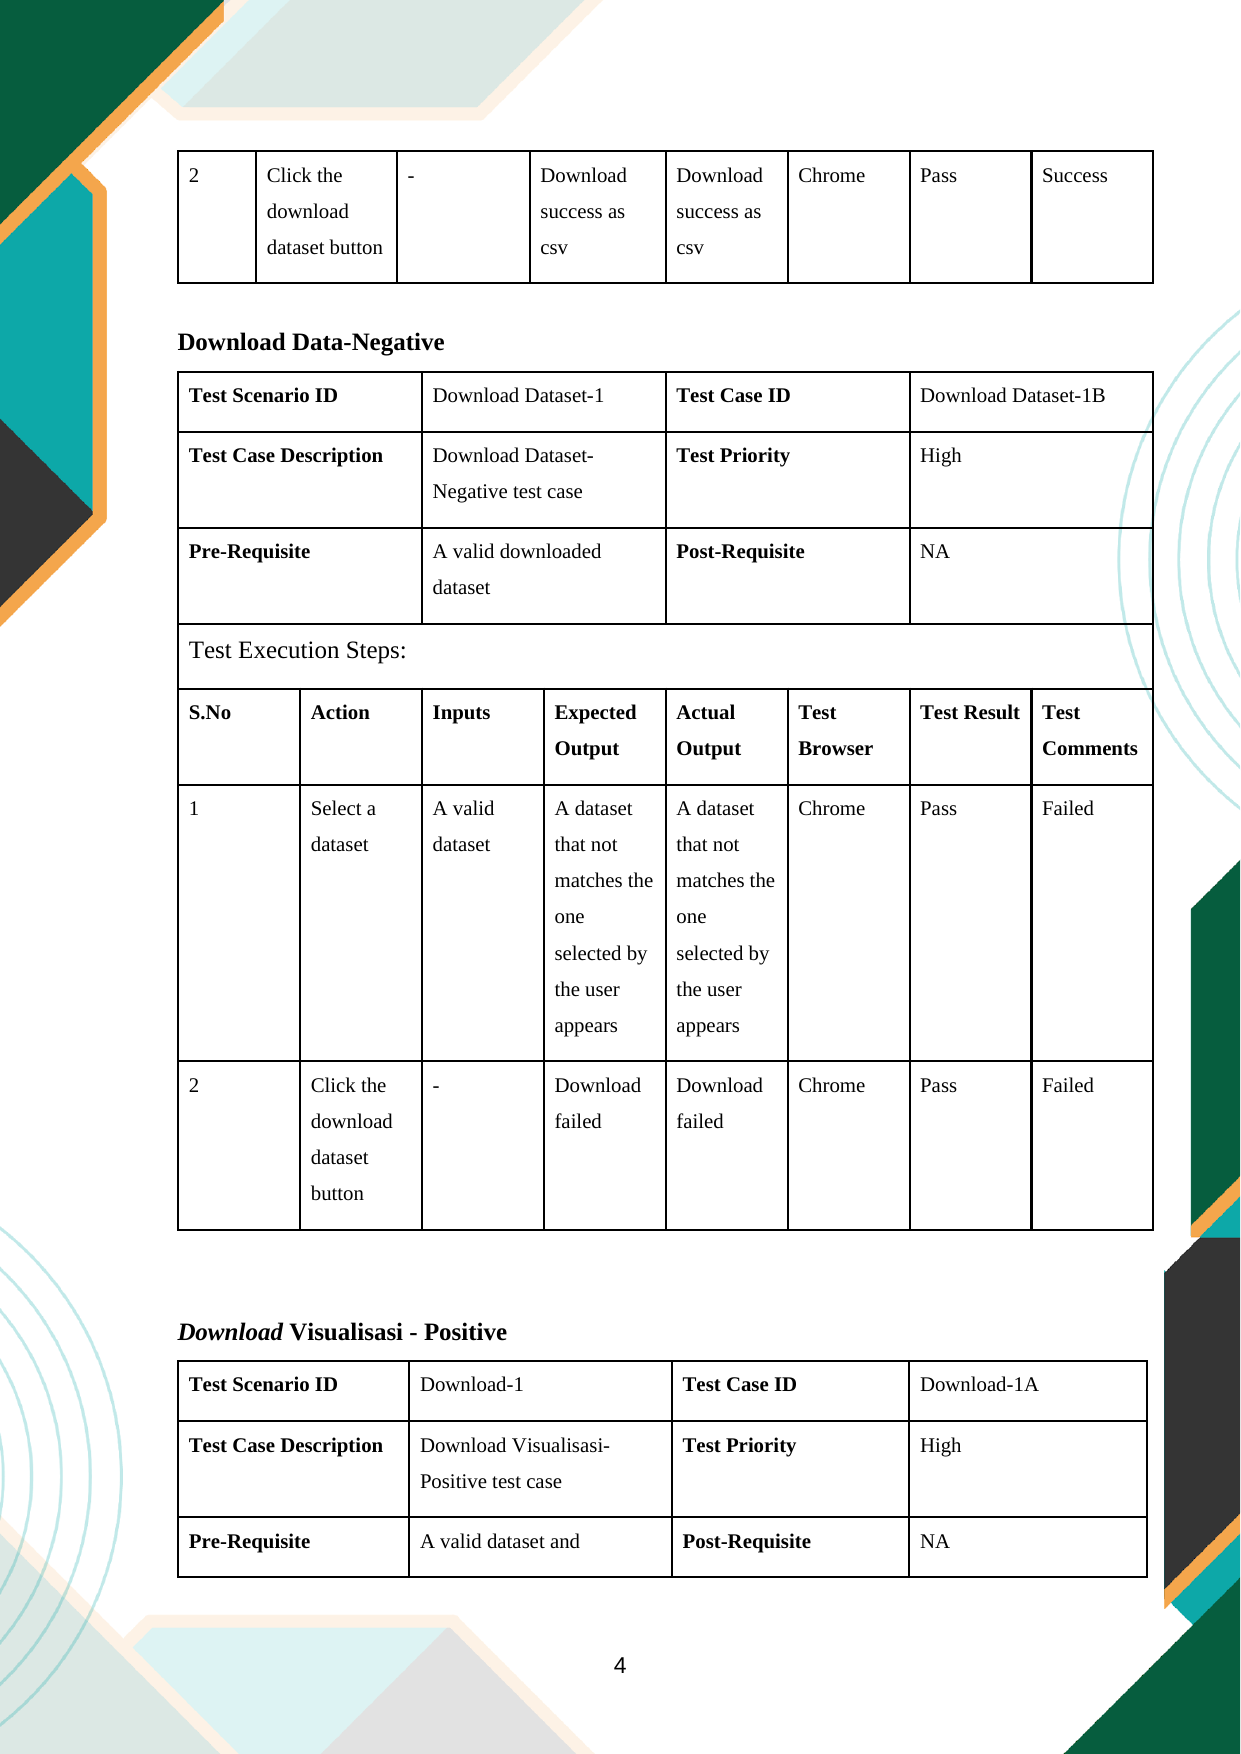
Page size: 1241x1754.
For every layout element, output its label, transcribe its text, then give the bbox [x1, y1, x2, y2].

table_cell Download success as csv [531, 152, 665, 282]
table_cell Download Visualisasi-Positive test case [410, 1422, 671, 1516]
table_cell A valid downloaded dataset [423, 529, 665, 623]
table_cell Download failed [667, 1062, 787, 1228]
table_cell Download Dataset-Negative test case [423, 433, 665, 527]
table_cell Pass [911, 1062, 1030, 1228]
table_cell Actual Output [667, 690, 787, 784]
table_cell Test Priority [673, 1422, 908, 1516]
table_cell Test Execution Steps: [179, 625, 1152, 688]
table_header Download-1 [410, 1362, 671, 1420]
table_cell Post-Requisite [673, 1518, 908, 1576]
table_cell Pass [911, 152, 1030, 282]
table_cell - [423, 1062, 543, 1228]
table_cell Pre-Requisite [179, 529, 421, 623]
table_cell NA [910, 1518, 1146, 1576]
table_cell Chrome [789, 786, 909, 1060]
table_cell Click the download dataset button [257, 152, 396, 282]
text Download Data-Negative [177, 327, 1063, 356]
table_cell Success [1033, 152, 1152, 282]
table_cell Chrome [789, 1062, 909, 1228]
table_header Download Dataset-1B [911, 373, 1152, 431]
table_cell Failed [1033, 1062, 1152, 1228]
table_cell High [911, 433, 1152, 527]
table_header Test Case ID [673, 1362, 908, 1420]
table_cell S.No [179, 690, 299, 784]
table_cell A valid dataset [423, 786, 543, 1060]
text Download Visualisasi - Positive [177, 1317, 1063, 1346]
table_header Test Scenario ID [179, 1362, 408, 1420]
table_cell Test Comments [1033, 690, 1152, 784]
table_cell 2 [179, 152, 255, 282]
table_cell High [910, 1422, 1146, 1516]
table_cell Pre-Requisite [179, 1518, 408, 1576]
table_cell NA [911, 529, 1152, 623]
table_cell A dataset that not matches the one selected by the user appears [667, 786, 787, 1060]
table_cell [410, 1518, 671, 1576]
table_cell A dataset that not matches the one selected by the user appears [545, 786, 665, 1060]
table_cell Action [301, 690, 421, 784]
table_cell Test Result [911, 690, 1030, 784]
table_cell Test Case Description [179, 1422, 408, 1516]
table_cell - [398, 152, 529, 282]
table_cell Chrome [789, 152, 909, 282]
table_cell Test Priority [667, 433, 909, 527]
table_cell Inputs [423, 690, 543, 784]
table_cell Pass [911, 786, 1030, 1060]
table_cell Post-Requisite [667, 529, 909, 623]
picture [0, 0, 1241, 1754]
table_cell Test Case Description [179, 433, 421, 527]
table_cell Failed [1033, 786, 1152, 1060]
table_header Test Scenario ID [179, 373, 421, 431]
table_cell Download failed [545, 1062, 665, 1228]
table_cell 1 [179, 786, 299, 1060]
table_header Download Dataset-1 [423, 373, 665, 431]
table_cell Click the download dataset button [301, 1062, 421, 1228]
table_cell Expected Output [545, 690, 665, 784]
table_cell Select a dataset [301, 786, 421, 1060]
table_header Test Case ID [667, 373, 909, 431]
table_cell 2 [179, 1062, 299, 1228]
table_cell Download success as csv [667, 152, 787, 282]
table_header Download-1A [910, 1362, 1146, 1420]
table_cell Test Browser [789, 690, 909, 784]
